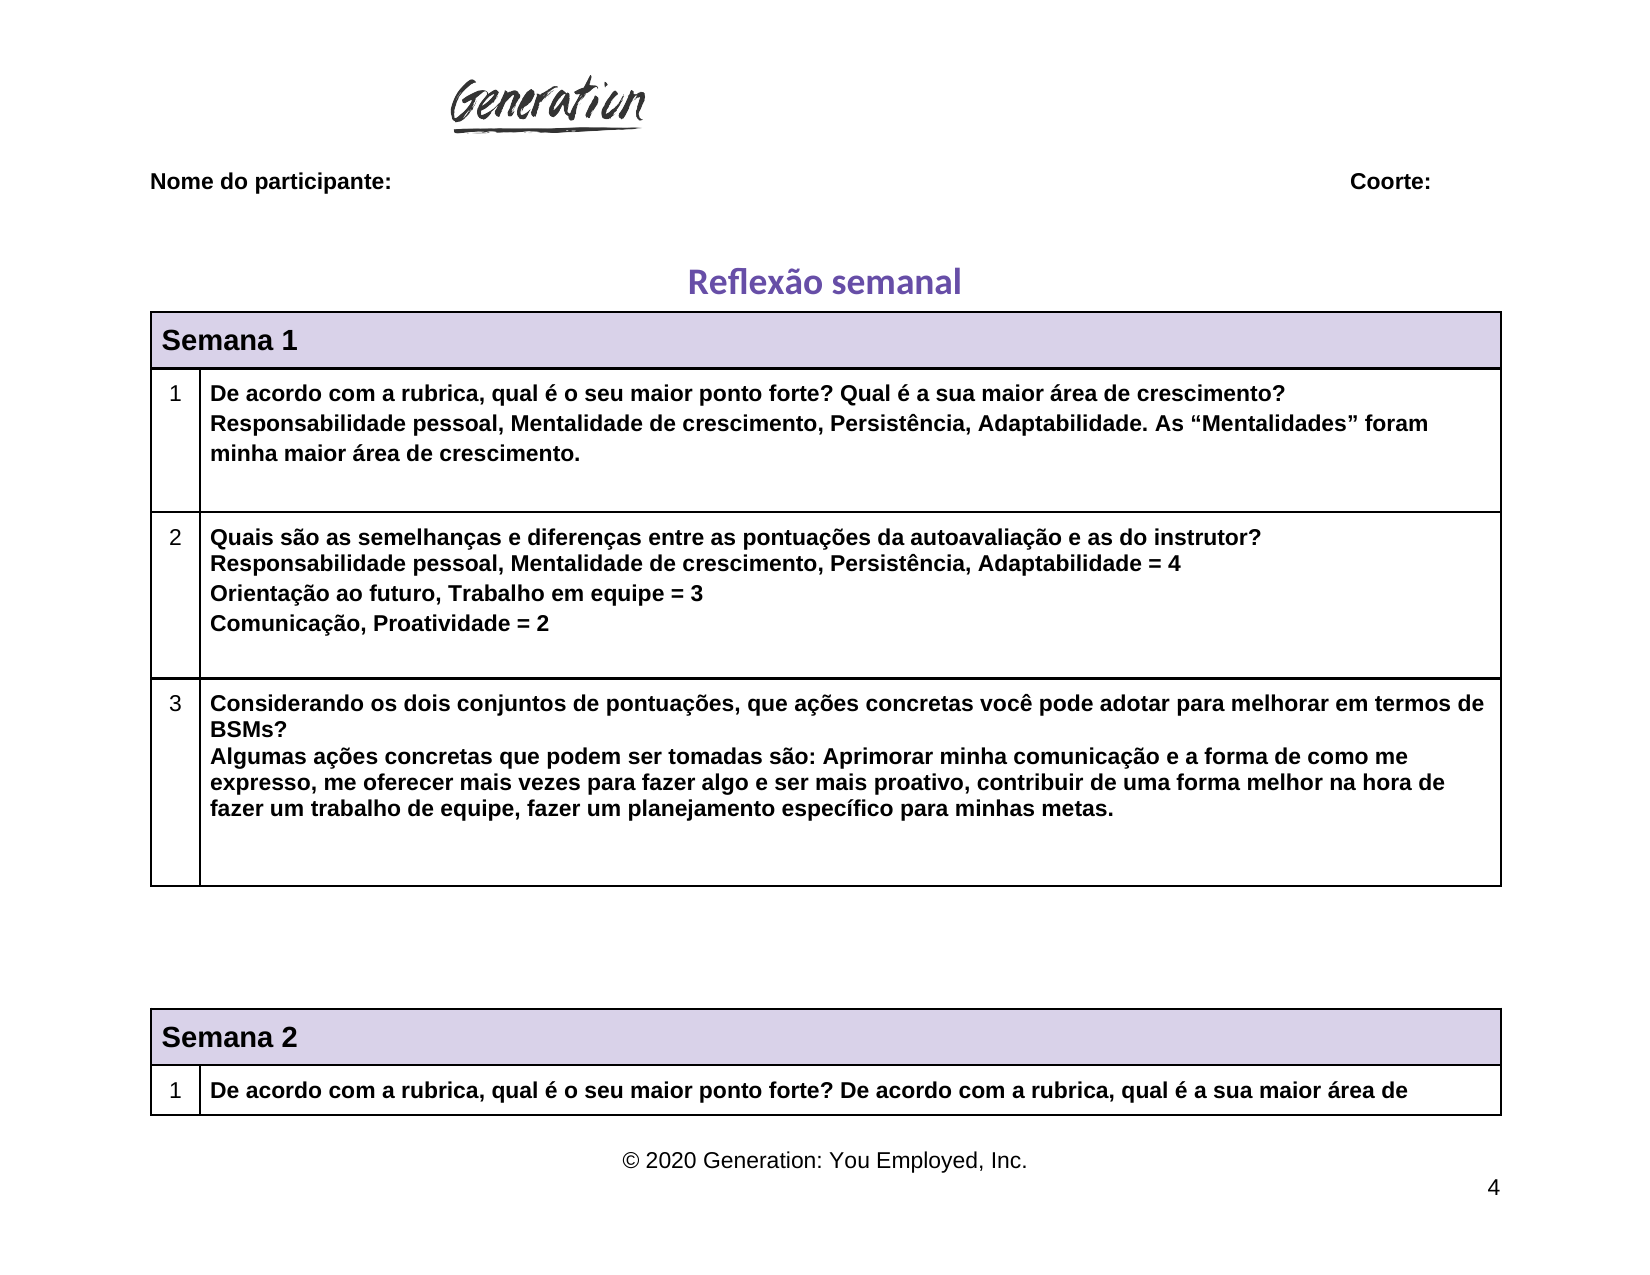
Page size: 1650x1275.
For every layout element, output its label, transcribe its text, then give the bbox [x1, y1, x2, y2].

table_cell De acordo com a rubrica, qual é o seu maior ponto forte? Qual é a sua maior área de crescimento? Responsabilidade pessoal, Mentalidade de crescimento, Persistência, Adaptabilidade. As “Mentalidades” foram minha maior área de crescimento. [201, 370, 1500, 511]
table_cell 1 [152, 370, 199, 511]
table_cell Quais são as semelhanças e diferenças entre as pontuações da autoavaliação e as do instrutor? Responsabilidade pessoal, Mentalidade de crescimento, Persistência, Adaptabilidade = 4 Orientação ao futuro, Trabalho em equipe = 3 Comunicação, Proatividade = 2 [201, 513, 1500, 677]
table_cell 2 [152, 513, 199, 677]
text Reflexão semanal [150, 258, 1500, 304]
table_cell 1 [152, 1066, 199, 1113]
table_header Semana 2 [152, 1010, 1500, 1064]
picture [450, 75, 646, 134]
table_cell Considerando os dois conjuntos de pontuações, que ações concretas você pode adotar para melhorar em termos de BSMs? Algumas ações concretas que podem ser tomadas são: Aprimorar minha comunicação e a forma de como me expresso, me oferecer mais vezes para fazer algo e ser mais proativo, contribuir de uma forma melhor na hora de fazer um trabalho de equipe, fazer um planejamento específico para minhas metas. [201, 680, 1500, 885]
table_header Semana 1 [152, 313, 1500, 367]
table_cell 3 [152, 680, 199, 885]
